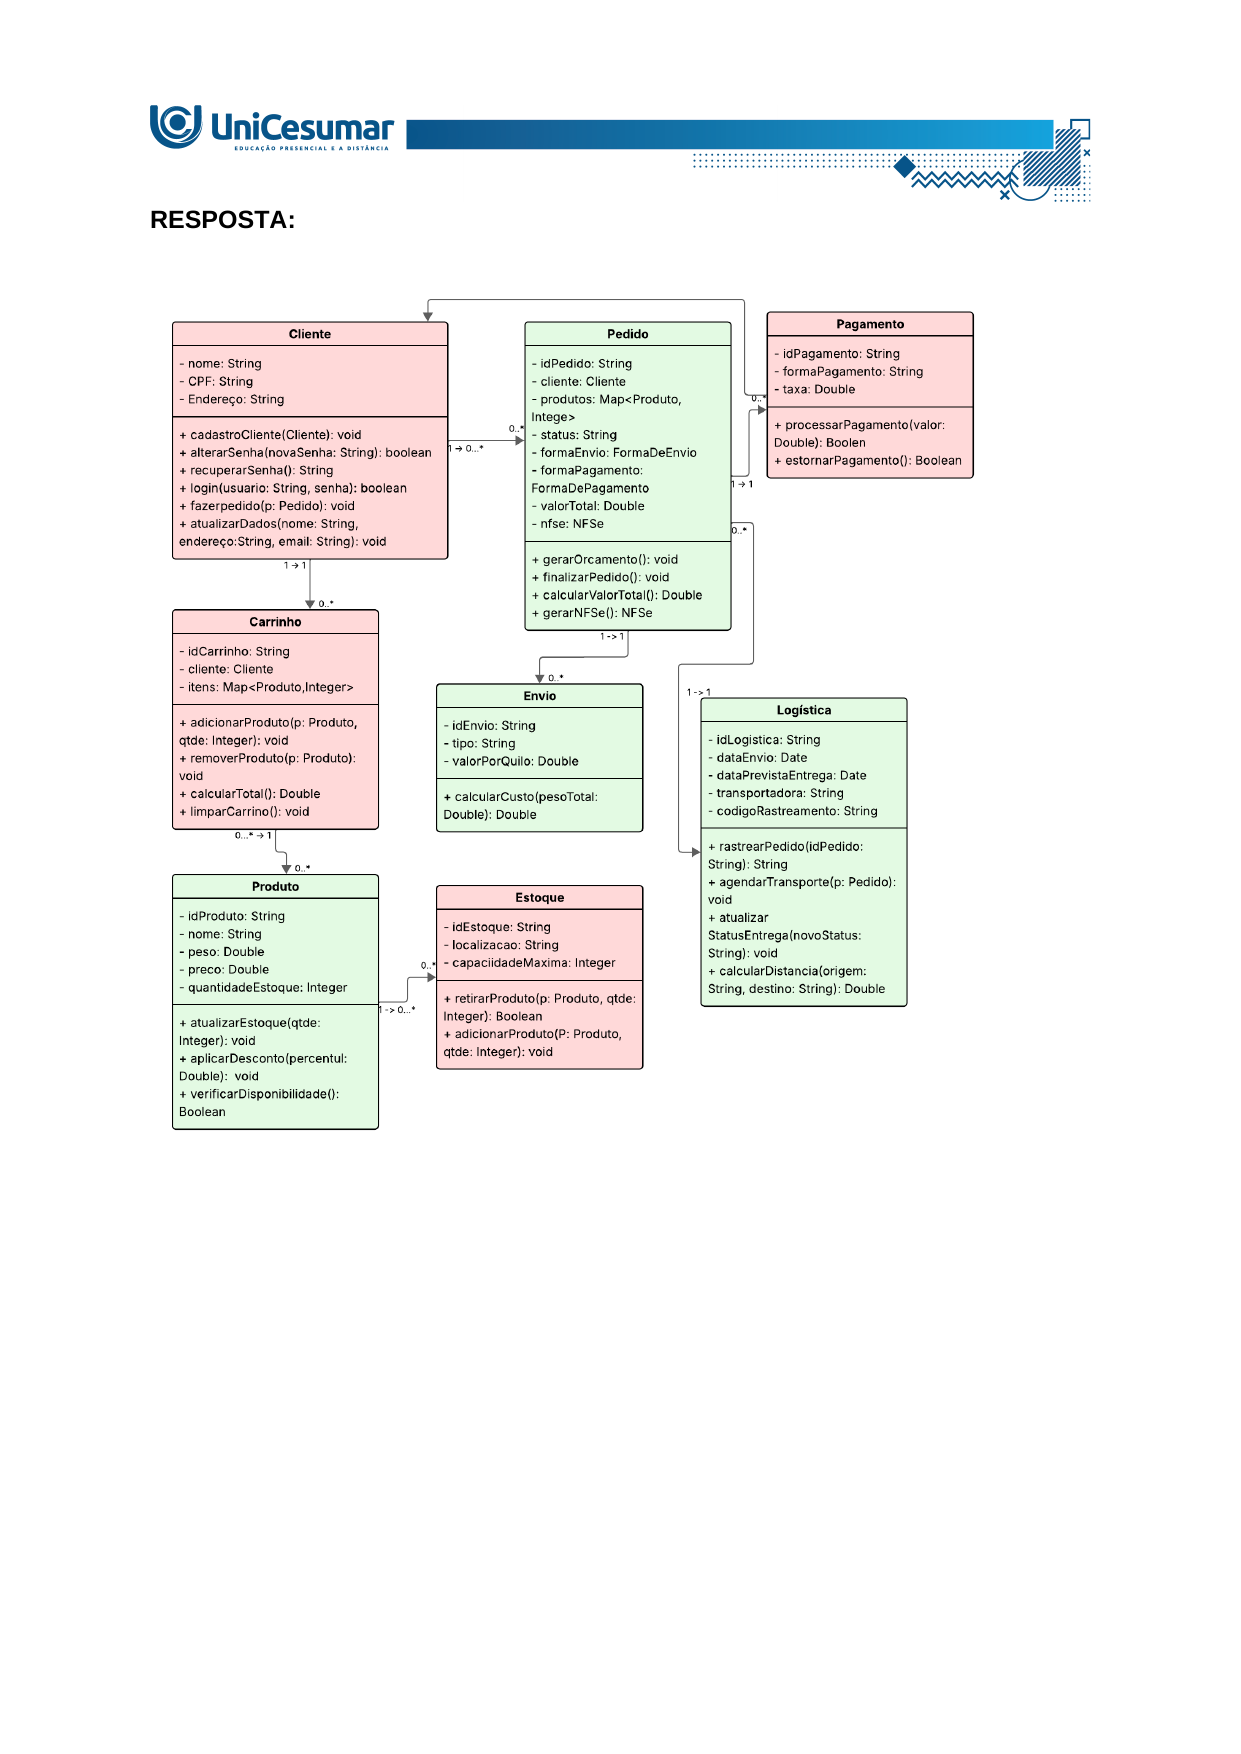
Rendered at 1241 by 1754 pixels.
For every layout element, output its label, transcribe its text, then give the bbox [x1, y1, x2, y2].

picture [150, 277, 995, 1151]
picture [150, 105, 1091, 202]
text RESPOSTA: [150, 205, 1090, 234]
